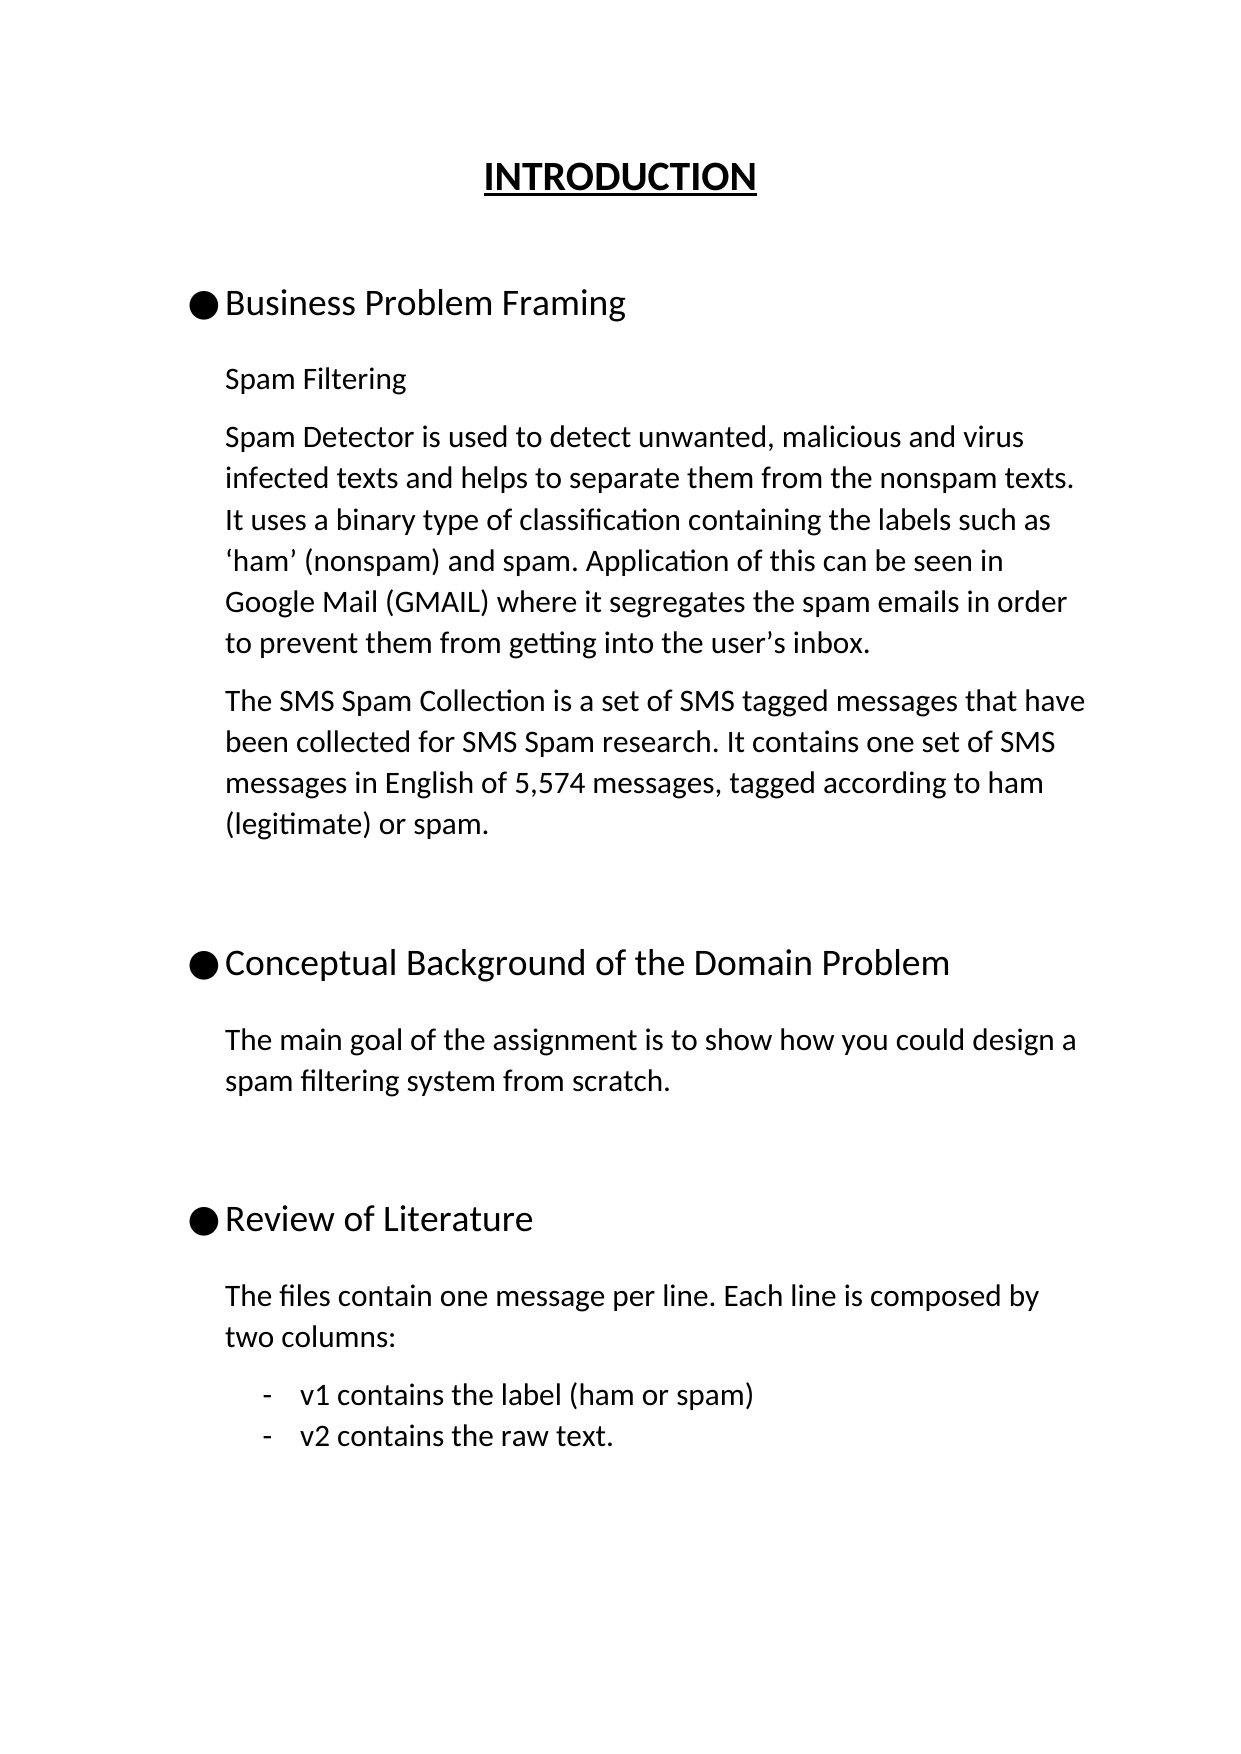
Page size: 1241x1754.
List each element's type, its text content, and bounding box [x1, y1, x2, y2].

list v1 contains the label (ham or spam) [262, 1375, 1090, 1413]
text The SMS Spam Collection is a set of SMS tagged messages that have been collected for SMS Spam research. It contains one set of SMS messages in English of 5,574 messages, tagged according to ham (legitimate) or spam. [225, 681, 1090, 842]
text INTRODUCTION [150, 150, 1090, 201]
text The files contain one message per line. Each line is composed by two columns: [225, 1276, 1090, 1355]
list v2 contains the raw text. [262, 1416, 1090, 1454]
list Conceptual Background of the Domain Problem [187, 920, 1090, 997]
list Review of Literature [187, 1176, 1090, 1253]
text The main goal of the assignment is to show how you could design a spam filtering system from scratch. [225, 1019, 1090, 1099]
text Spam Detector is used to detect unwanted, malicious and virus infected texts and helps to separate them from the nonspam texts. It uses a binary type of classification containing the labels such as ‘ham’ (nonspam) and spam. Application of this can be seen in Google Mail (GMAIL) where it segregates the spam emails in order to prevent them from getting into the user’s inbox. [225, 417, 1090, 661]
text Spam Filtering [225, 359, 1090, 398]
list Business Problem Framing [187, 260, 1090, 337]
